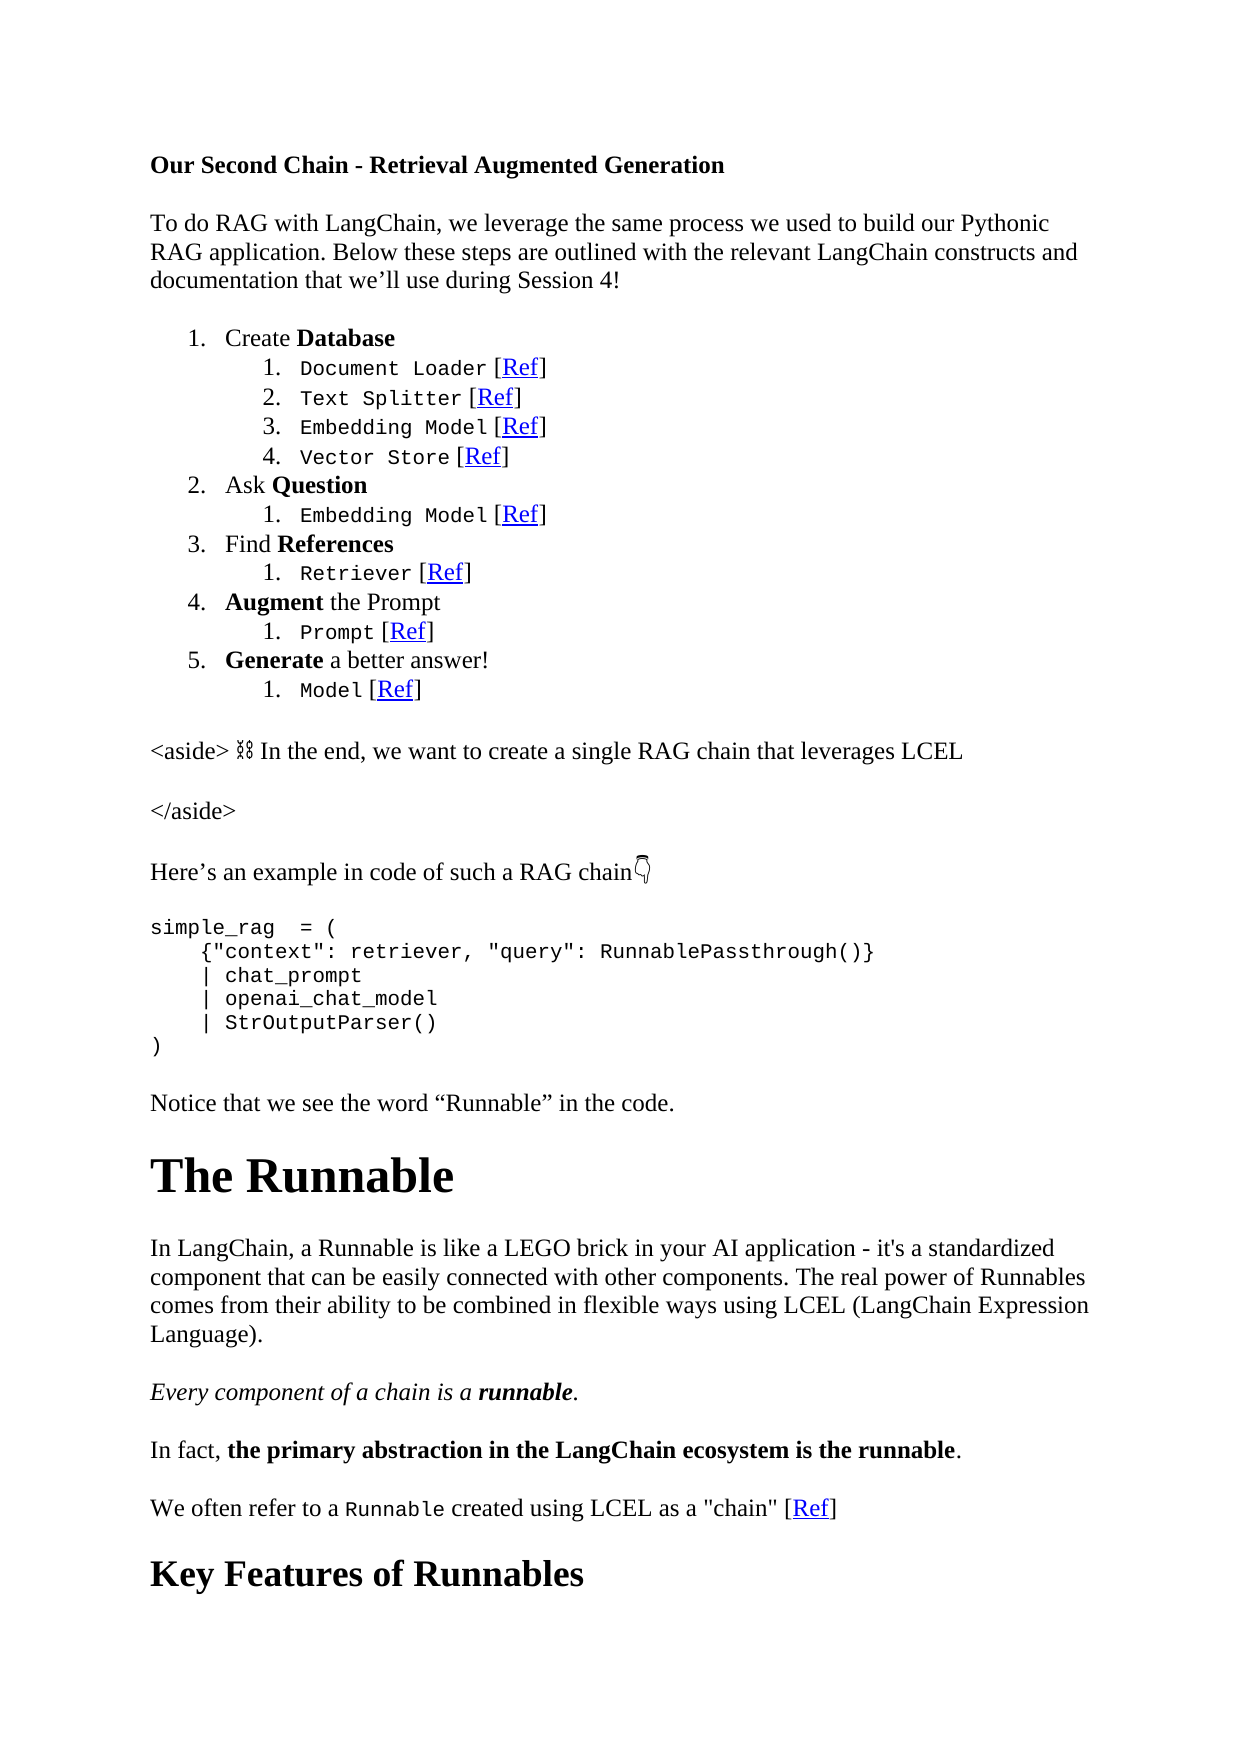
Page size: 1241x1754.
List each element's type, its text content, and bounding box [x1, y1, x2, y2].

list Text Splitter [Ref] [262, 382, 1090, 411]
list Model [Ref] [262, 674, 1090, 704]
list Retriever [Ref] [262, 557, 1090, 587]
text Our Second Chain - Retrieval Augmented Generation [150, 150, 1090, 179]
list Ask Question [187, 470, 1090, 499]
list Document Loader [Ref] [262, 352, 1090, 382]
text Here’s an example in code of such a RAG chain👇 [150, 854, 1090, 888]
text Every component of a chain is a runnable. [150, 1377, 1090, 1406]
text In LangChain, a Runnable is like a LEGO brick in your AI application - it's a standardized component that can be easily connected with other components. The real power of Runnables comes from their ability to be combined in flexible ways using LCEL (LangChain Expression Language). [150, 1233, 1090, 1348]
text | chat_prompt [150, 964, 1090, 988]
list Prompt [Ref] [262, 616, 1090, 645]
text simple_rag = ( [150, 917, 1090, 941]
list Generate a better answer! [187, 645, 1090, 674]
text Notice that we see the word “Runnable” in the code. [150, 1088, 1090, 1117]
list Embedding Model [Ref] [262, 499, 1090, 529]
text To do RAG with LangChain, we leverage the same process we used to build our Pythonic RAG application. Below these steps are outlined with the relevant LangChain constructs and documentation that we’ll use during Session 4! [150, 208, 1090, 294]
text ) [150, 1036, 1090, 1059]
list Find References [187, 529, 1090, 557]
list Create Database [187, 323, 1090, 352]
text {"context": retriever, "query": RunnablePassthrough()} [150, 941, 1090, 964]
text Key Features of Runnables [150, 1552, 1090, 1595]
list Vector Store [Ref] [262, 441, 1090, 470]
list Augment the Prompt [187, 587, 1090, 616]
text <aside> ⛓️ In the end, we want to create a single RAG chain that leverages LCEL [150, 733, 1090, 767]
text In fact, the primary abstraction in the LangChain ecosystem is the runnable. [150, 1435, 1090, 1464]
text </aside> [150, 796, 1090, 825]
text | openai_chat_model [150, 988, 1090, 1012]
text We often refer to a Runnable created using LCEL as a "chain" [Ref] [150, 1493, 1090, 1522]
text The Runnable [150, 1146, 1090, 1204]
text | StrOutputParser() [150, 1012, 1090, 1036]
list Embedding Model [Ref] [262, 411, 1090, 441]
